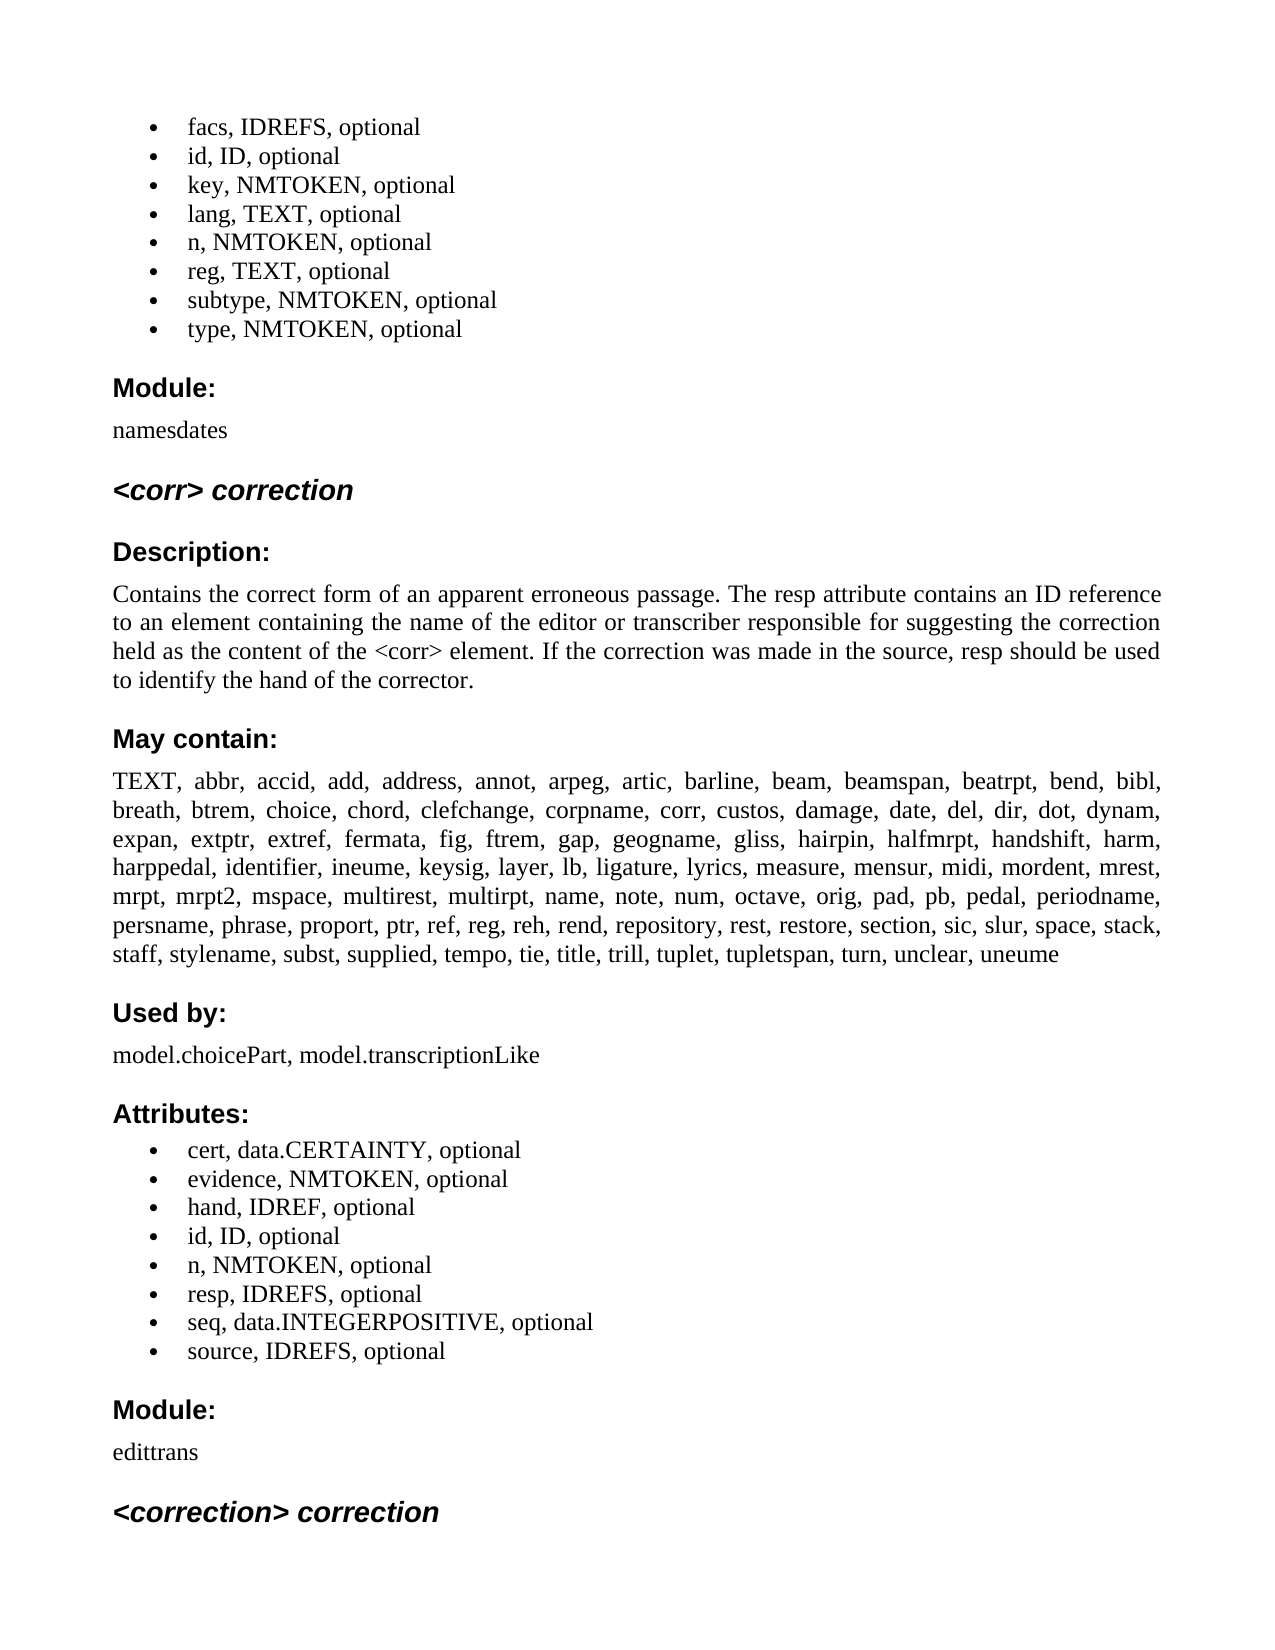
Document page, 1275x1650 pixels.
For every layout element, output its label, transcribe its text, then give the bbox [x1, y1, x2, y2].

list reg, TEXT, optional [150, 256, 1162, 285]
list key, NMTOKEN, optional [150, 170, 1162, 199]
text Used by: [112, 997, 1162, 1028]
list evidence, NMTOKEN, optional [150, 1164, 1162, 1192]
text Module: [112, 372, 1162, 403]
text Attributes: [112, 1098, 1162, 1129]
text <corr> correction [112, 473, 1162, 506]
list source, IDREFS, optional [150, 1336, 1162, 1365]
list n, NMTOKEN, optional [150, 227, 1162, 256]
list resp, IDREFS, optional [150, 1279, 1162, 1307]
list seq, data.INTEGERPOSITIVE, optional [150, 1307, 1162, 1336]
text model.choicePart, model.transcriptionLike [112, 1040, 1162, 1068]
list lang, TEXT, optional [150, 199, 1162, 227]
list type, NMTOKEN, optional [150, 314, 1162, 342]
list facs, IDREFS, optional [150, 112, 1162, 141]
text <correction> correction [112, 1495, 1162, 1529]
text May contain: [112, 723, 1162, 754]
list hand, IDREF, optional [150, 1192, 1162, 1221]
text Module: [112, 1394, 1162, 1425]
text edittrans [112, 1437, 1162, 1466]
list id, ID, optional [150, 141, 1162, 170]
list n, NMTOKEN, optional [150, 1250, 1162, 1279]
text Description: [112, 536, 1162, 567]
list cert, data.CERTAINTY, optional [150, 1135, 1162, 1164]
text namesdates [112, 415, 1162, 444]
list id, ID, optional [150, 1221, 1162, 1250]
text TEXT, abbr, accid, add, address, annot, arpeg, artic, barline, beam, beamspan, beatrpt, bend, bibl, breath, btrem, choice, chord, clefchange, corpname, corr, custos, damage, date, del, dir, dot, dynam, expan, extptr, extref, fermata, fig, ftrem, gap, geogname, gliss, hairpin, halfmrpt, handshift, harm, harppedal, identifier, ineume, keysig, layer, lb, ligature, lyrics, measure, mensur, midi, mordent, mrest, mrpt, mrpt2, mspace, multirest, multirpt, name, note, num, octave, orig, pad, pb, pedal, periodname, persname, phrase, proport, ptr, ref, reg, reh, rend, repository, rest, restore, section, sic, slur, space, stack, staff, stylename, subst, supplied, tempo, tie, title, trill, tuplet, tupletspan, turn, unclear, uneume [112, 766, 1162, 967]
text Contains the correct form of an apparent erroneous passage. The resp attribute contains an ID reference to an element containing the name of the editor or transcriber responsible for suggesting the correction held as the content of the <corr> element. If the correction was made in the source, resp should be used to identify the hand of the corrector. [112, 579, 1162, 694]
list subtype, NMTOKEN, optional [150, 285, 1162, 314]
